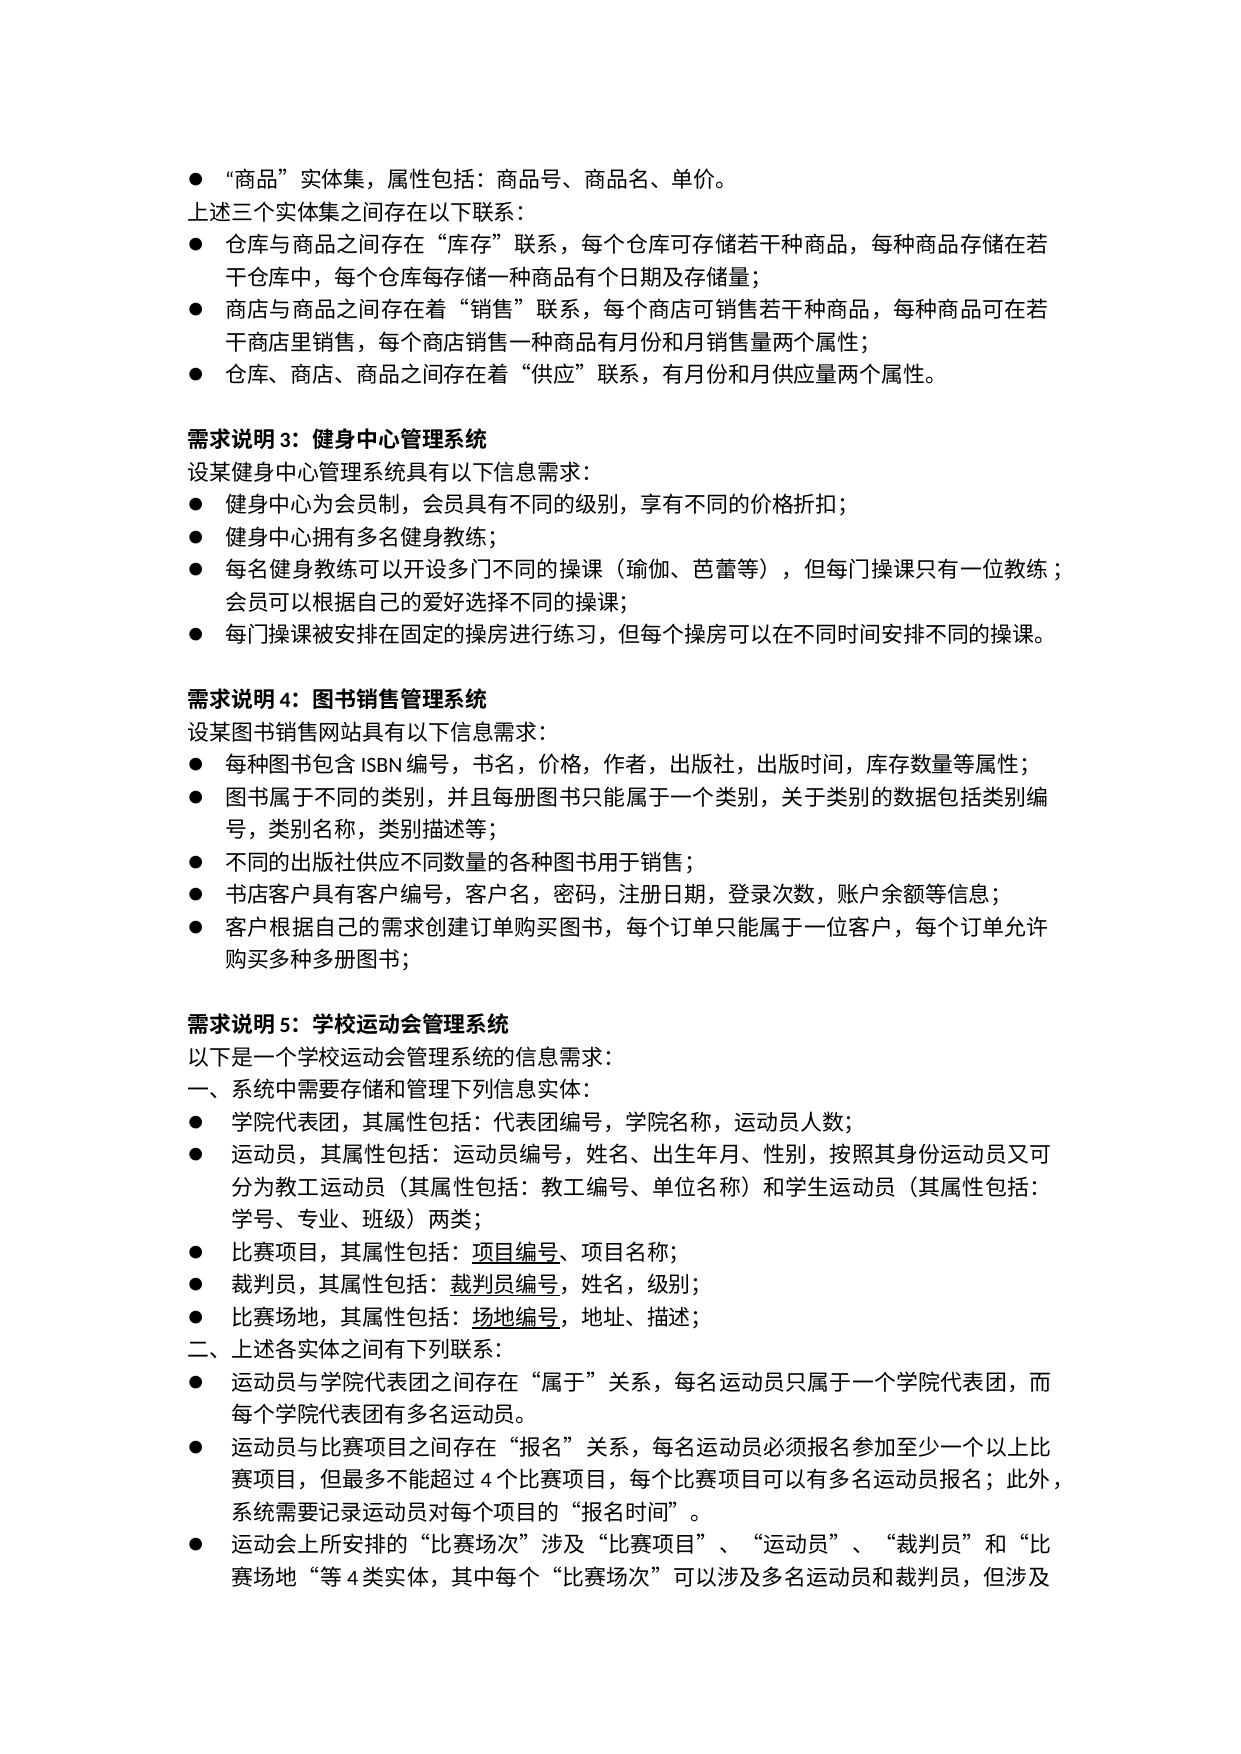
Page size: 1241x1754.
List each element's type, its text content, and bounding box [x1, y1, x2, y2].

list 学院代表团，其属性包括：代表团编号，学院名称，运动员人数； [187, 1104, 1053, 1137]
list 运动员与比赛项目之间存在“报名”关系，每名运动员必须报名参加至少一个以上比赛项目，但最多不能超过4个比赛项目，每个比赛项目可以有多名运动员报名；此外，系统需要记录运动员对每个项目的“报名时间”。 [187, 1429, 1053, 1527]
text 上述三个实体集之间存在以下联系： [187, 194, 1053, 227]
list “商品”实体集，属性包括：商品号、商品名、单价。 [187, 162, 1053, 194]
text 二、上述各实体之间有下列联系： [187, 1332, 1053, 1364]
text 设某健身中心管理系统具有以下信息需求： [187, 454, 1053, 487]
list 书店客户具有客户编号，客户名，密码，注册日期，登录次数，账户余额等信息； [187, 877, 1053, 909]
list 健身中心为会员制，会员具有不同的级别，享有不同的价格折扣； [187, 487, 1053, 519]
text 需求说明4：图书销售管理系统 [187, 682, 1053, 714]
list 运动员与学院代表团之间存在“属于”关系，每名运动员只属于一个学院代表团，而每个学院代表团有多名运动员。 [187, 1364, 1053, 1429]
text 需求说明5：学校运动会管理系统 [187, 1007, 1053, 1039]
list 图书属于不同的类别，并且每册图书只能属于一个类别，关于类别的数据包括类别编号，类别名称，类别描述等； [187, 779, 1053, 844]
list 健身中心拥有多名健身教练； [187, 519, 1053, 552]
text 需求说明3：健身中心管理系统 [187, 422, 1053, 454]
text 一、系统中需要存储和管理下列信息实体： [187, 1072, 1053, 1104]
list 客户根据自己的需求创建订单购买图书，每个订单只能属于一位客户，每个订单允许购买多种多册图书； [187, 909, 1053, 974]
list 运动员，其属性包括：运动员编号，姓名、出生年月、性别，按照其身份运动员又可分为教工运动员（其属性包括：教工编号、单位名称）和学生运动员（其属性包括：学号、专业、班级）两类； [187, 1137, 1053, 1234]
text 以下是一个学校运动会管理系统的信息需求： [187, 1039, 1053, 1072]
list 每种图书包含ISBN编号，书名，价格，作者，出版社，出版时间，库存数量等属性； [187, 747, 1053, 779]
list 商店与商品之间存在着“销售”联系，每个商店可销售若干种商品，每种商品可在若干商店里销售，每个商店销售一种商品有月份和月销售量两个属性； [187, 292, 1053, 357]
list 仓库与商品之间存在“库存”联系，每个仓库可存储若干种商品，每种商品存储在若干仓库中，每个仓库每存储一种商品有个日期及存储量； [187, 227, 1053, 292]
list 比赛场地，其属性包括：场地编号，地址、描述； [187, 1299, 1053, 1332]
list 不同的出版社供应不同数量的各种图书用于销售； [187, 844, 1053, 877]
list 每门操课被安排在固定的操房进行练习，但每个操房可以在不同时间安排不同的操课。 [187, 617, 1053, 649]
list 比赛项目，其属性包括：项目编号、项目名称； [187, 1234, 1053, 1267]
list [187, 1527, 1053, 1592]
text 设某图书销售网站具有以下信息需求： [187, 714, 1053, 747]
list 每名健身教练可以开设多门不同的操课（瑜伽、芭蕾等），但每门操课只有一位教练；会员可以根据自己的爱好选择不同的操课； [187, 552, 1053, 617]
list 仓库、商店、商品之间存在着“供应”联系，有月份和月供应量两个属性。 [187, 357, 1053, 389]
list 裁判员，其属性包括：裁判员编号，姓名，级别； [187, 1267, 1053, 1299]
